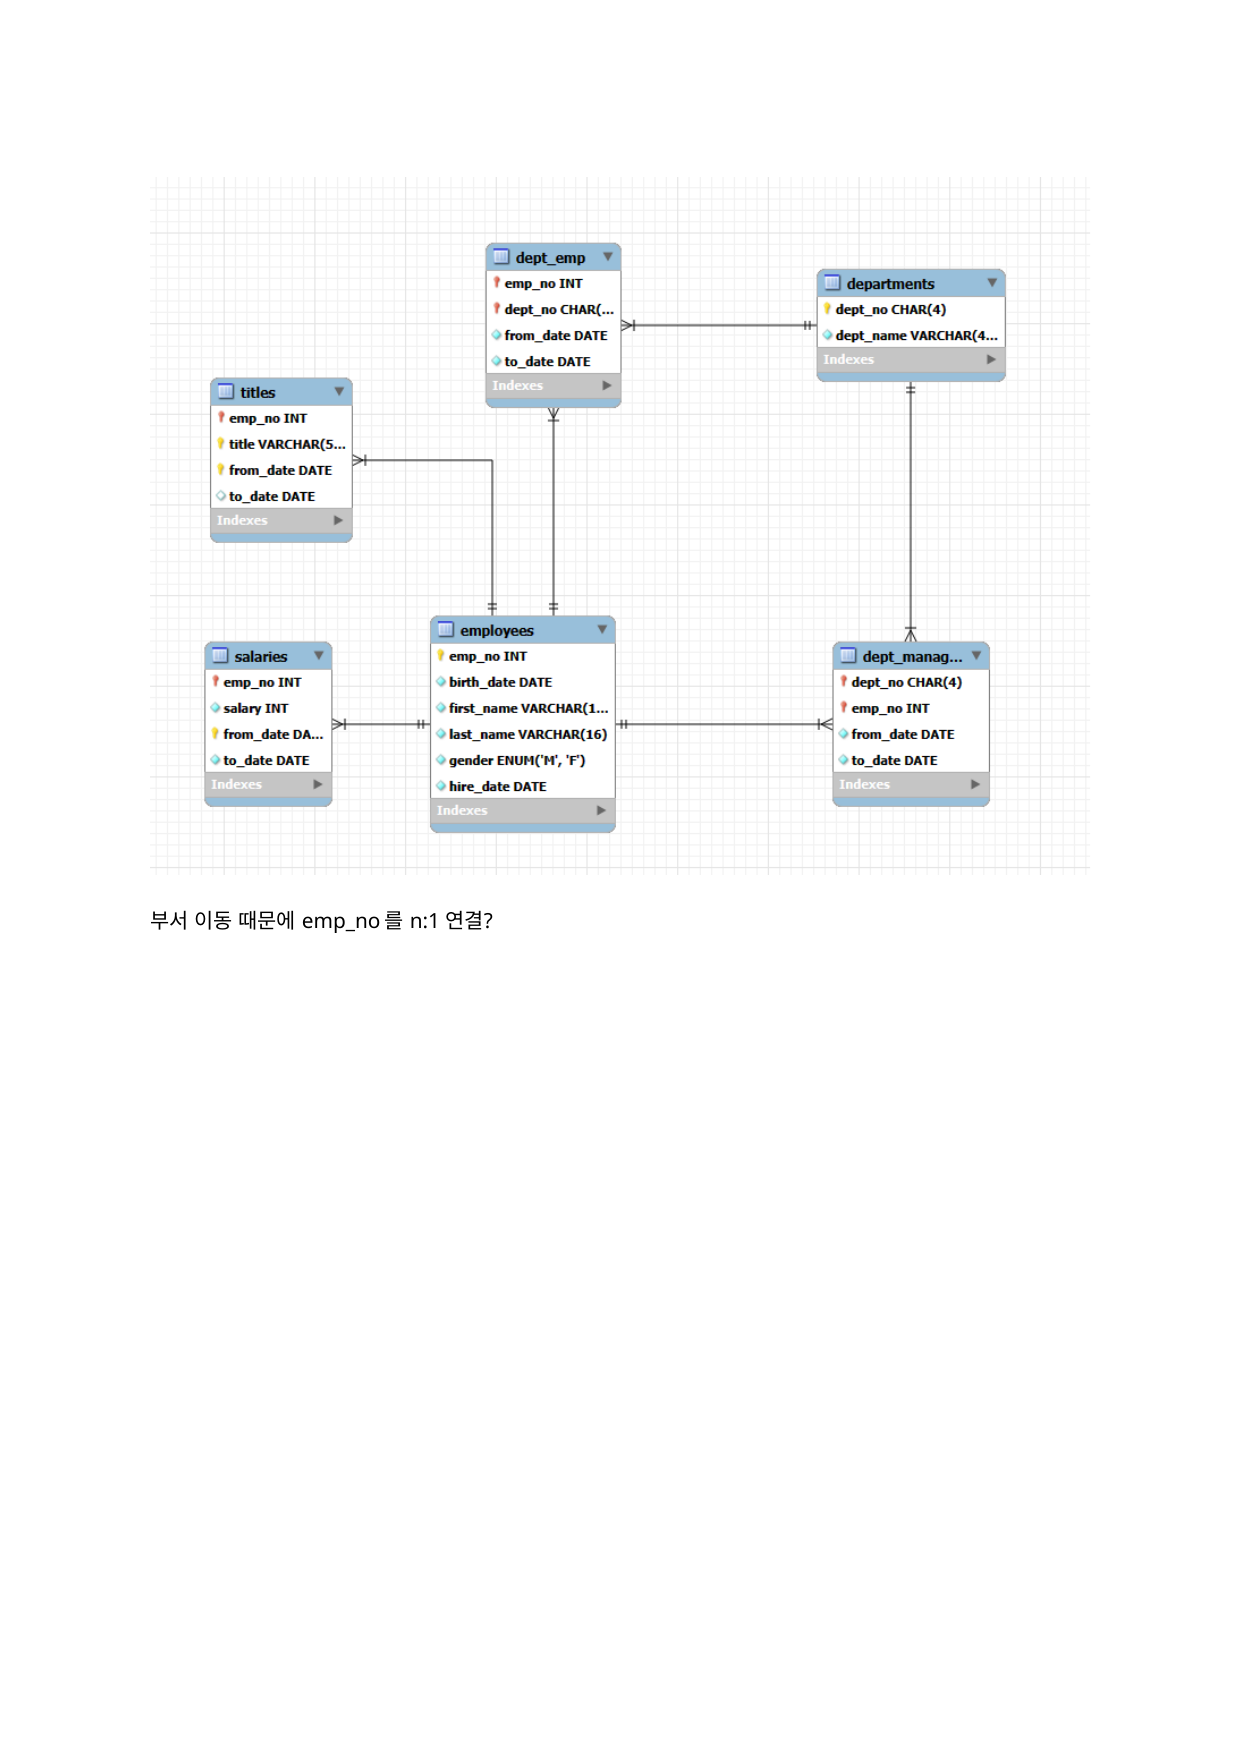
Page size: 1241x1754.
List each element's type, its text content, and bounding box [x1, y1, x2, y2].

picture [150, 177, 1091, 875]
text 부서 이동 때문에 emp_no를 n:1 연결? [150, 904, 1090, 934]
